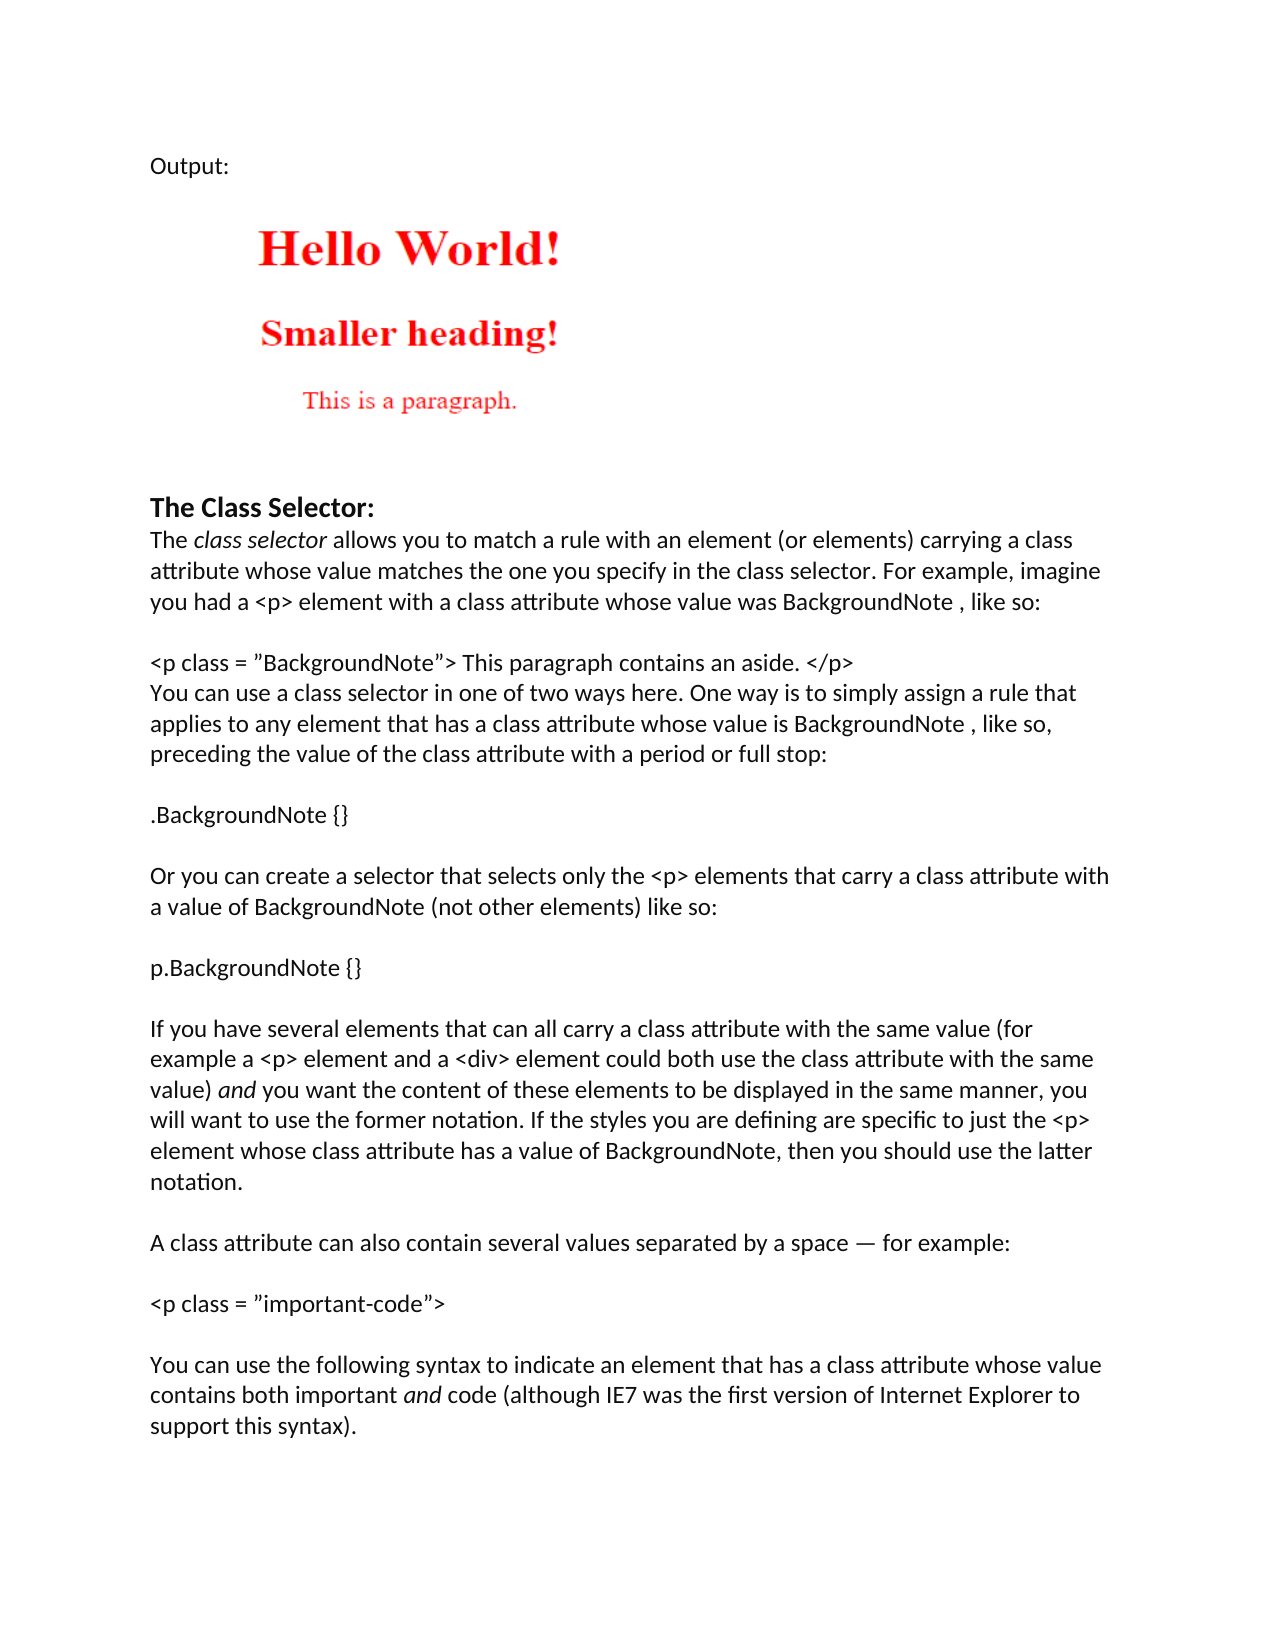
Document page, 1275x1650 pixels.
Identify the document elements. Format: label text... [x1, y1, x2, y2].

text <p class = ”BackgroundNote”> This paragraph contains an aside. </p> [150, 647, 1125, 677]
text <p class = ”important-code”> [150, 1288, 1125, 1318]
text The Class Selector: [150, 489, 1125, 525]
text .BackgroundNote {} [150, 799, 1125, 830]
text You can use a class selector in one of two ways here. One way is to simply assign a rule that applies to any element that has a class attribute whose value is BackgroundNote , like so, preceding the value of the class attribute with a period or full stop: [150, 677, 1125, 769]
text p.BackgroundNote {} [150, 952, 1125, 982]
text Output: [150, 150, 1125, 181]
picture [150, 211, 707, 459]
text If you have several elements that can all carry a class attribute with the same value (for example a <p> element and a <div> element could both use the class attribute with the same value) and you want the content of these elements to be displayed in the same manner, you will want to use the former notation. If the styles you are defining are specific to just the <p> element whose class attribute has a value of BackgroundNote, then you should use the latter notation. [150, 1013, 1125, 1196]
text You can use the following syntax to indicate an element that has a class attribute whose value contains both important and code (although IE7 was the first version of Internet Explorer to support this syntax). [150, 1349, 1125, 1440]
text The class selector allows you to match a rule with an element (or elements) carrying a class attribute whose value matches the one you specify in the class selector. For example, imagine you had a <p> element with a class attribute whose value was BackgroundNote , like so: [150, 525, 1125, 616]
text Or you can create a selector that selects only the <p> elements that carry a class attribute with a value of BackgroundNote (not other elements) like so: [150, 860, 1125, 921]
text A class attribute can also contain several values separated by a space — for example: [150, 1227, 1125, 1257]
